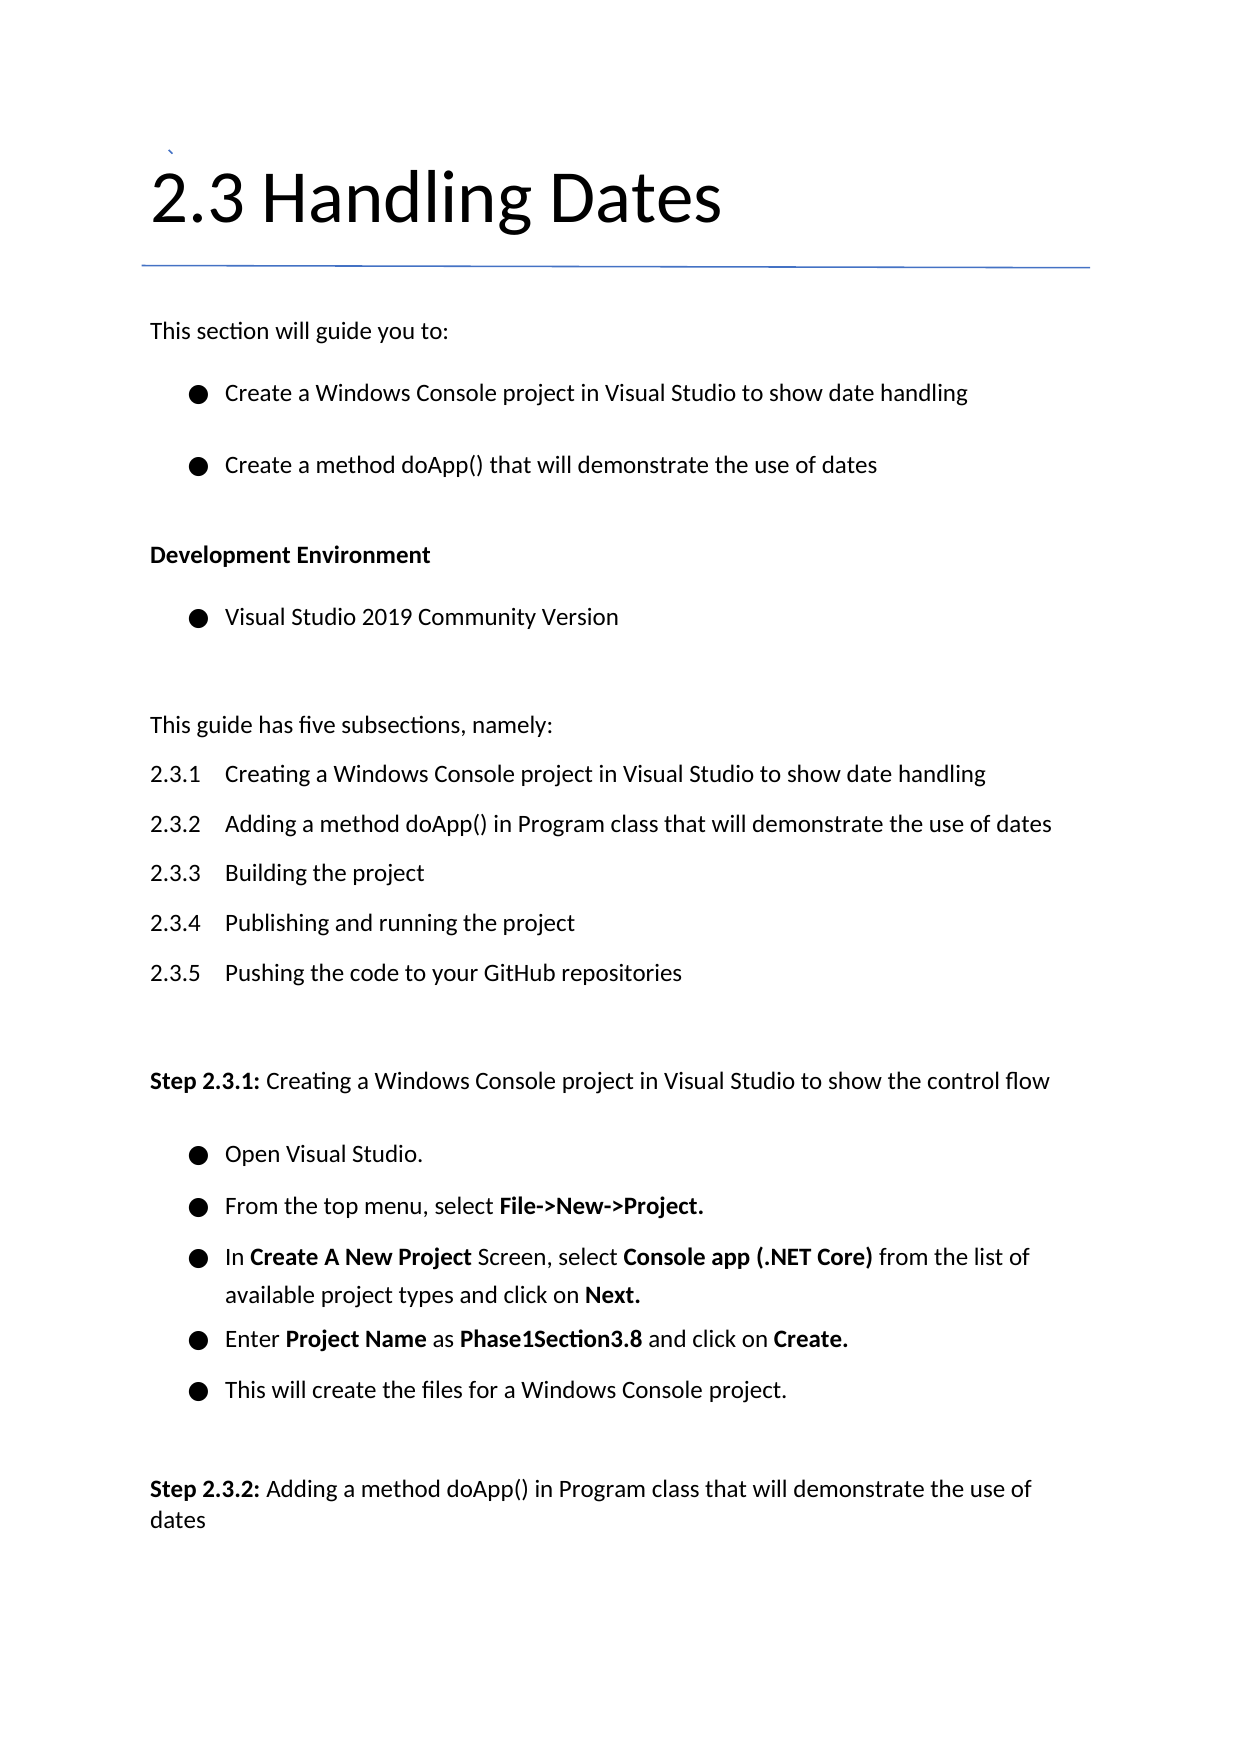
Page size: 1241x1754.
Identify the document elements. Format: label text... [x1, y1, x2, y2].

list This will create the files for a Windows Console project. [187, 1361, 1090, 1413]
list Create a method doApp() that will demonstrate the use of dates [187, 437, 1090, 488]
text Development Environment [150, 539, 1090, 570]
text Step 2.3.1: Creating a Windows Console project in Visual Studio to show the control flow [150, 1065, 1090, 1095]
list Enter Project Name as Phase1Section3.8 and click on Create. [187, 1310, 1090, 1361]
list Visual Studio 2019 Community Version [187, 589, 1090, 640]
list Adding a method doApp() in Program class that will demonstrate the use of dates [150, 808, 1090, 838]
list Pushing the code to your GitHub repositories [150, 957, 1090, 987]
text This section will guide you to: [150, 315, 1090, 346]
list Open Visual Studio. [187, 1126, 1090, 1177]
list Create a Windows Console project in Visual Studio to show date handling [187, 365, 1090, 416]
list From the top menu, select File->New->Project. [187, 1177, 1090, 1228]
text 2.3 Handling Dates [150, 150, 1090, 242]
list Publishing and running the project [150, 907, 1090, 938]
list Building the project [150, 857, 1090, 888]
list Creating a Windows Console project in Visual Studio to show date handling [150, 758, 1090, 789]
text This guide has five subsections, namely: [150, 709, 1090, 739]
list In Create A New Project Screen, select Console app (.NET Core) from the list of available project types and click on Next. [187, 1228, 1090, 1310]
text Step 2.3.2: Adding a method doApp() in Program class that will demonstrate the use of dates [150, 1474, 1090, 1535]
